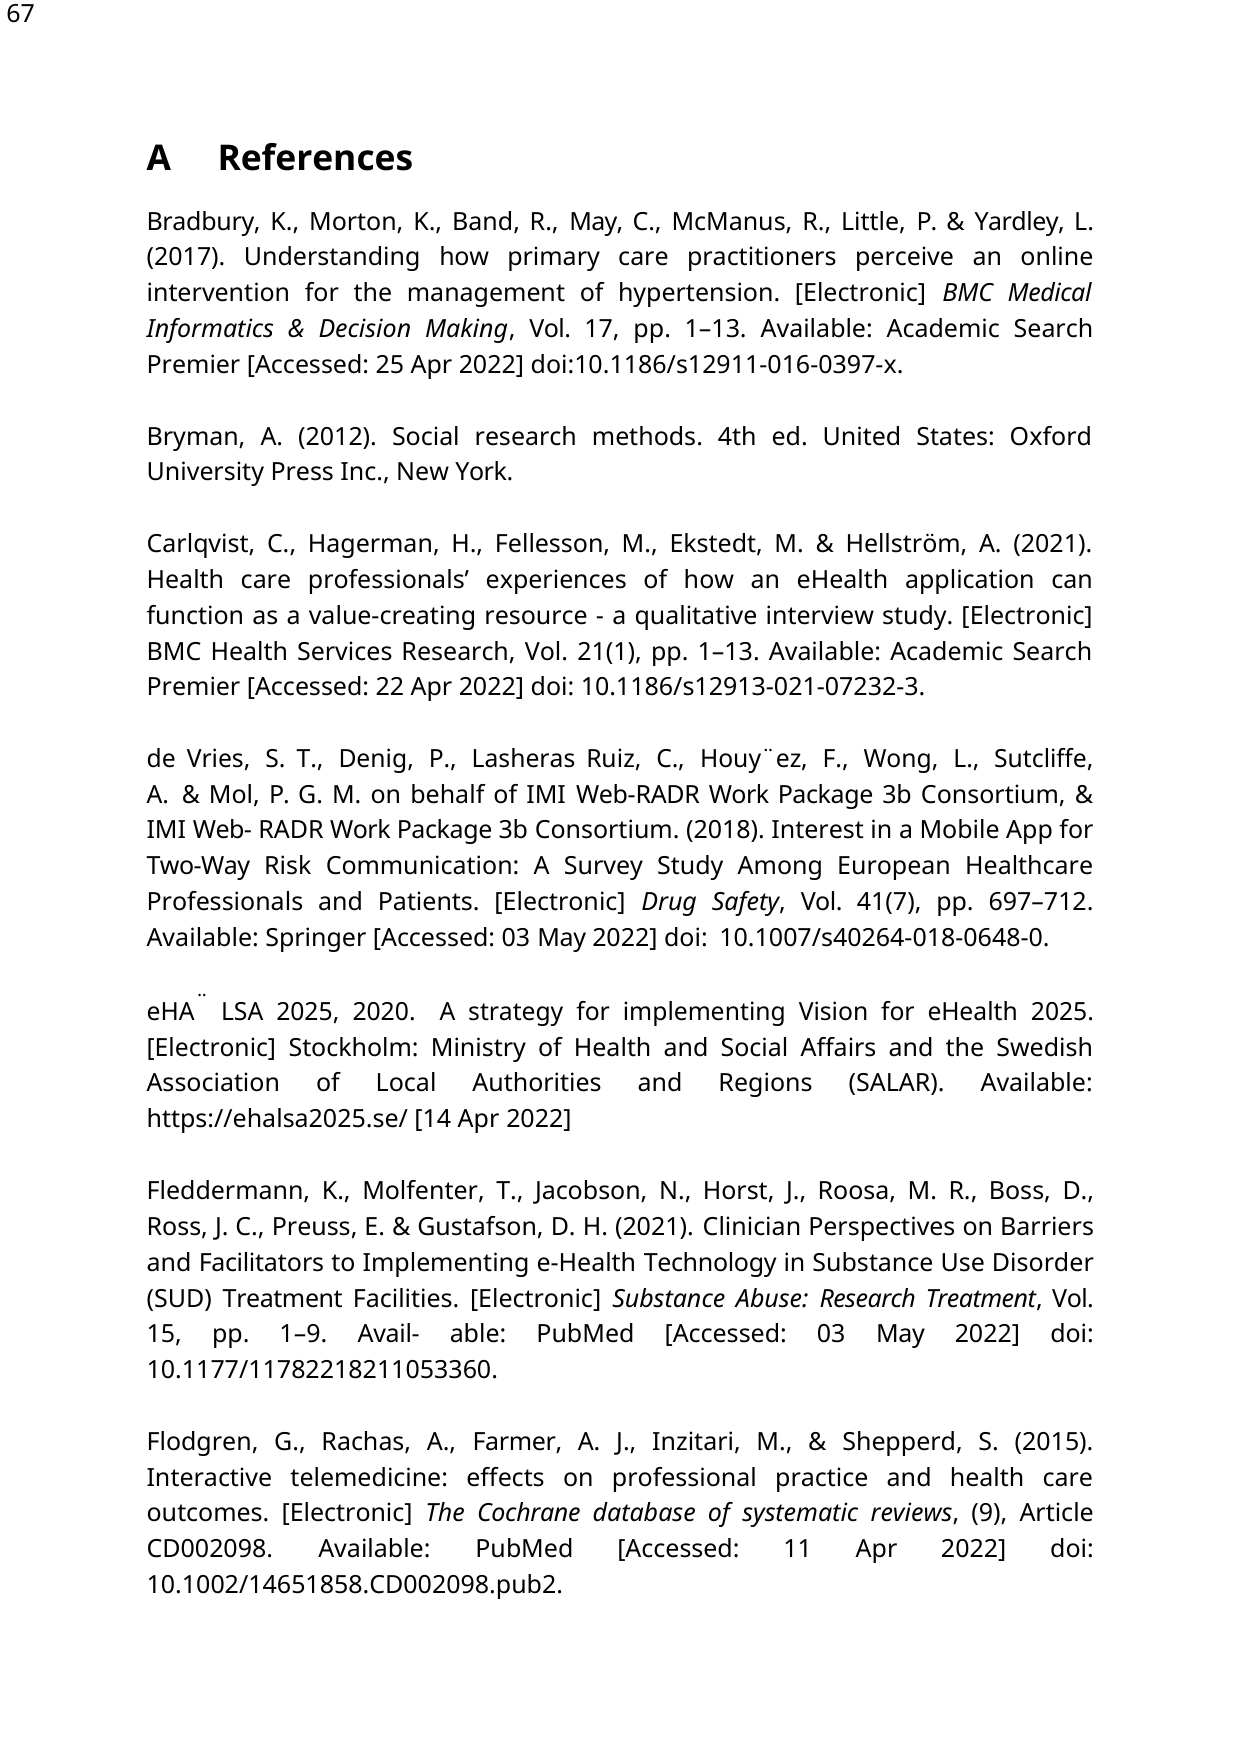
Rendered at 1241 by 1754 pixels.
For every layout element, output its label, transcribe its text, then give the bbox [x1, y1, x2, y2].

text Bradbury, K., Morton, K., Band, R., May, C., McManus, R., Little, P. & Yardley, L. (2017). Understanding how primary care practitioners perceive an online intervention for the management of hypertension. [Electronic] BMC Medical Informatics & Decision Making, Vol. 17, pp. 1–13. Available: Academic Search Premier [Accessed: 25 Apr 2022] doi:10.1186/s12911-016-0397-x. [146, 203, 1094, 380]
text Flodgren, G., Rachas, A., Farmer, A. J., Inzitari, M., & Shepperd, S. (2015). Interactive telemedicine: effects on professional practice and health care outcomes. [Electronic] The Cochrane database of systematic reviews, (9), Article CD002098. Available: PubMed [Accessed: 11 Apr 2022] doi: 10.1002/14651858.CD002098.pub2. [146, 1424, 1094, 1601]
text Carlqvist, C., Hagerman, H., Fellesson, M., Ekstedt, M. & Hellström, A. (2021). Health care professionals’ experiences of how an eHealth application can function as a value-creating resource - a qualitative interview study. [Electronic] BMC Health Services Research, Vol. 21(1), pp. 1–13. Available: Academic Search Premier [Accessed: 22 Apr 2022] doi: 10.1186/s12913-021-07232-3. [146, 526, 1094, 703]
text eHA¨ LSA 2025, 2020. A strategy for implementing Vision for eHealth 2025. [Electronic] Stockholm: Ministry of Health and Social Affairs and the Swedish Association of Local Authorities and Regions (SALAR). Available: https://ehalsa2025.se/ [14 Apr 2022] [146, 985, 1094, 1135]
text Bryman, A. (2012). Social research methods. 4th ed. United States: Oxford University Press Inc., New York. [146, 418, 1094, 488]
text de Vries, S. T., Denig, P., Lasheras Ruiz, C., Houy¨ez, F., Wong, L., Sutcliffe, A. & Mol, P. G. M. on behalf of IMI Web-RADR Work Package 3b Consortium, & IMI Web- RADR Work Package 3b Consortium. (2018). Interest in a Mobile App for Two-Way Risk Communication: A Survey Study Among European Healthcare Professionals and Patients. [Electronic] Drug Safety, Vol. 41(7), pp. 697–712. Available: Springer [Accessed: 03 May 2022] doi: 10.1007/s40264-018-0648-0. [146, 741, 1094, 953]
subtitle References [146, 133, 1219, 180]
text Fleddermann, K., Molfenter, T., Jacobson, N., Horst, J., Roosa, M. R., Boss, D., Ross, J. C., Preuss, E. & Gustafson, D. H. (2021). Clinician Perspectives on Barriers and Facilitators to Implementing e-Health Technology in Substance Use Disorder (SUD) Treatment Facilities. [Electronic] Substance Abuse: Research Treatment, Vol. 15, pp. 1–9. Avail- able: PubMed [Accessed: 03 May 2022] doi: 10.1177/11782218211053360. [146, 1173, 1094, 1386]
